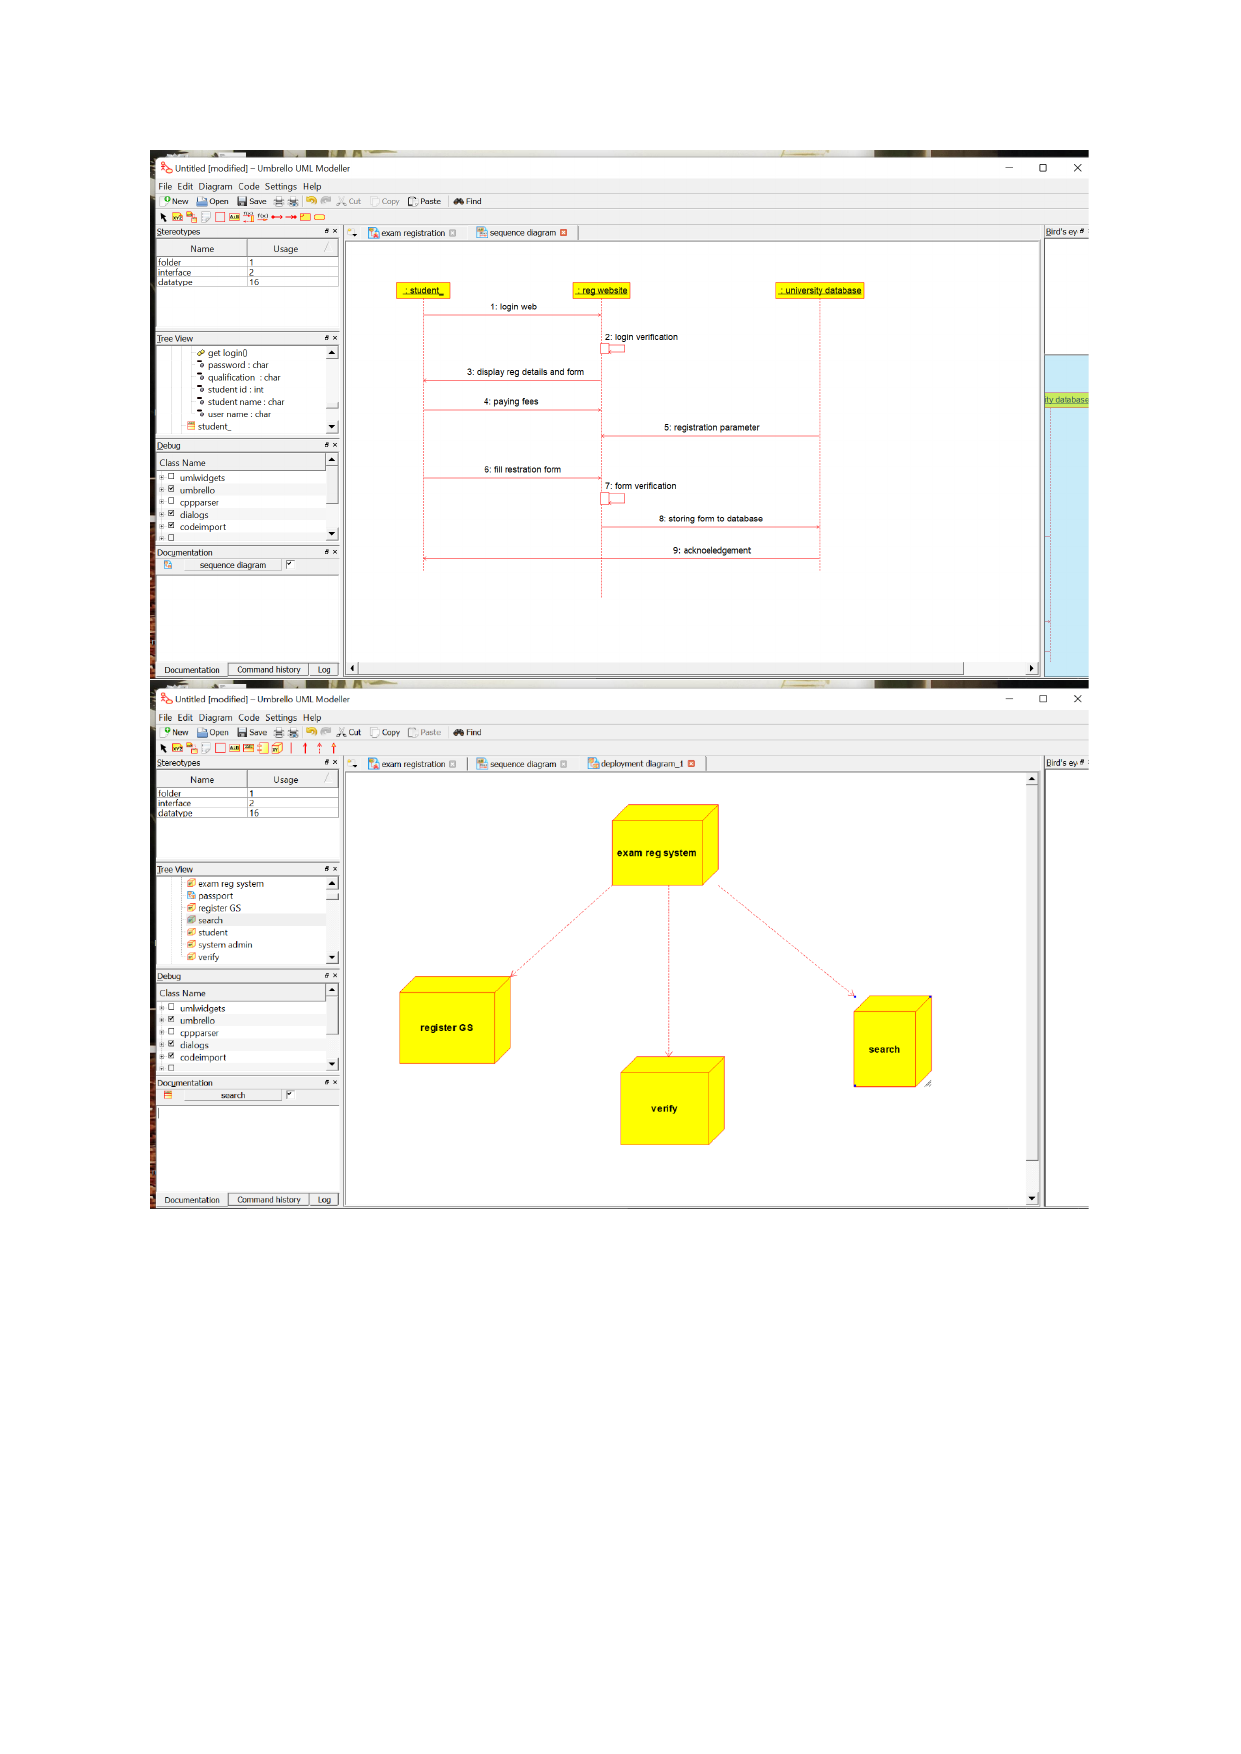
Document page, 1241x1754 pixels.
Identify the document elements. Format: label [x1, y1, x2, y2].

picture [150, 150, 1089, 679]
picture [150, 680, 1089, 1209]
